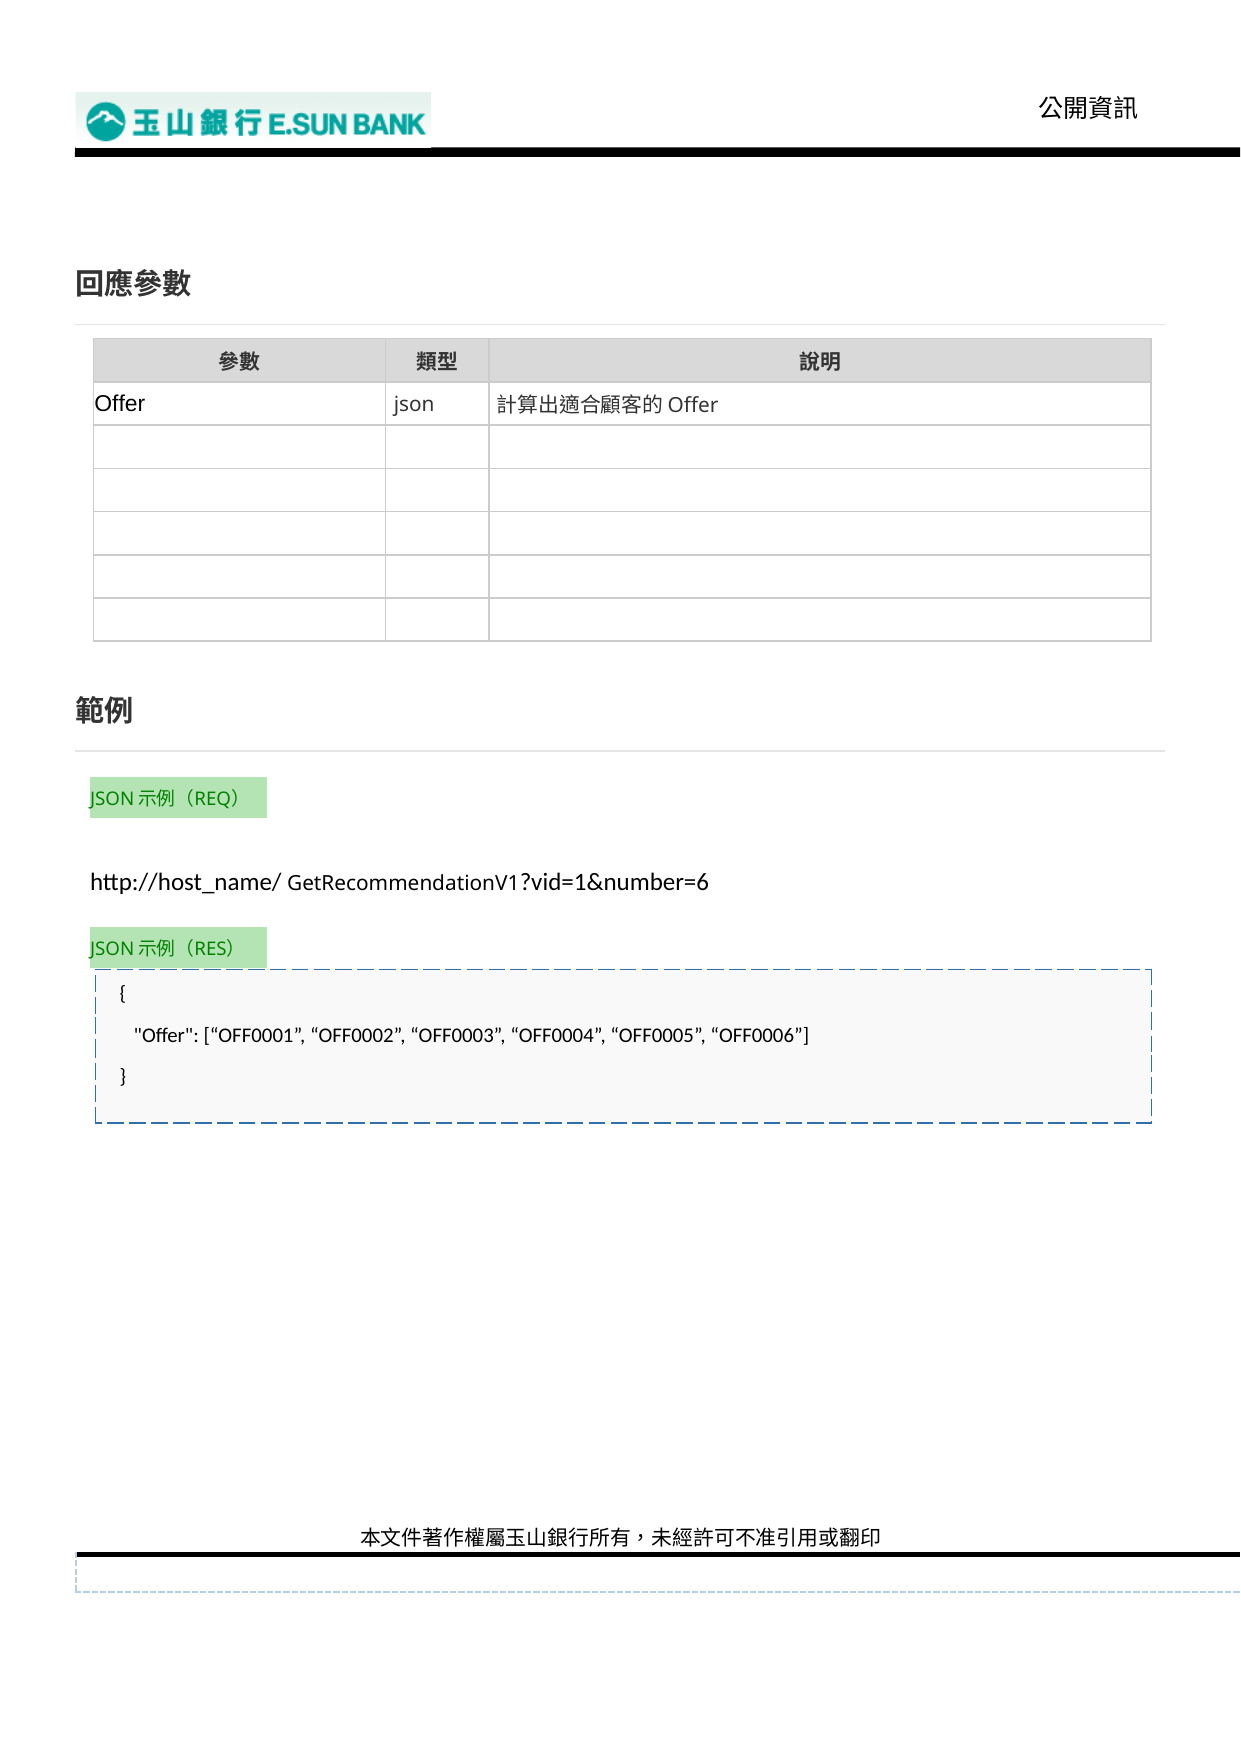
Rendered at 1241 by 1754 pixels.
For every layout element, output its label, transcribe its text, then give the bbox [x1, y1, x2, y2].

table_cell [386, 469, 488, 511]
table_cell [94, 556, 385, 597]
table_cell [490, 556, 1150, 597]
text JSON示例（res） [90, 927, 267, 968]
table_cell [490, 426, 1150, 467]
table_cell [386, 599, 488, 640]
table_cell [490, 599, 1150, 640]
text http://host_name/ GetRecommendationV1?vid=1&number=6 [75, 860, 1165, 902]
text 範例 [75, 667, 1165, 750]
text { [95, 968, 1152, 1010]
text "Offer": [“OFF0001”, “OFF0002”, “OFF0003”, “OFF0004”, “OFF0005”, “OFF0006”] [95, 1010, 1152, 1052]
table_cell json [386, 383, 488, 424]
text 回應參數 [75, 240, 1165, 324]
table_cell [386, 512, 488, 554]
table_header 類型 [386, 339, 488, 381]
table_cell [94, 512, 385, 554]
table_header 說明 [490, 339, 1150, 381]
table_cell [490, 469, 1150, 511]
table_cell [386, 426, 488, 467]
table_cell [94, 426, 385, 467]
text } [95, 1052, 1152, 1124]
table_cell [94, 599, 385, 640]
table_cell [94, 469, 385, 511]
table_cell Offer [94, 383, 385, 424]
table_cell [490, 512, 1150, 554]
table_header 參數 [94, 339, 385, 381]
text JSON示例（req） [90, 777, 267, 818]
picture [75, 92, 432, 148]
table_cell 計算出適合顧客的Offer [490, 383, 1150, 424]
table_cell [386, 556, 488, 597]
